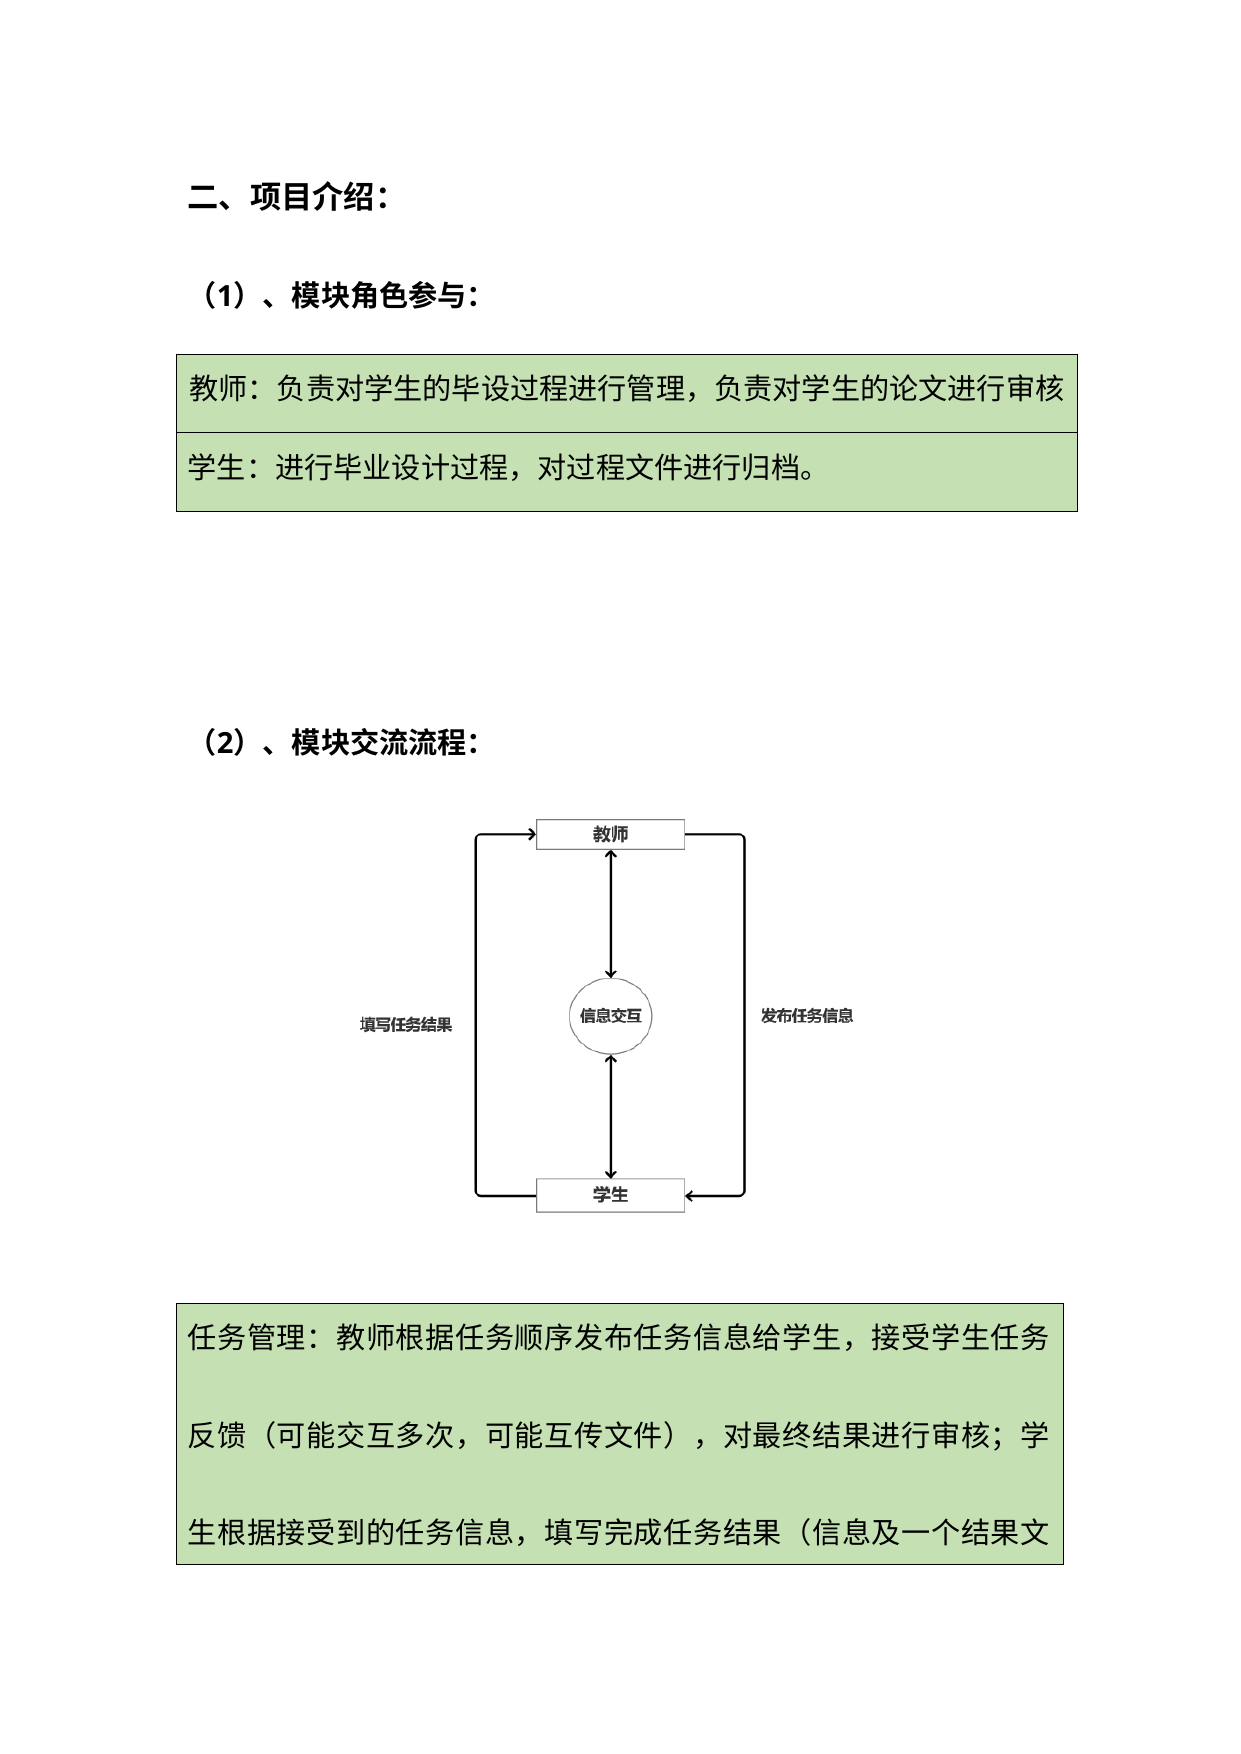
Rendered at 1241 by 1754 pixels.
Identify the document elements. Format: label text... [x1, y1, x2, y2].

picture [320, 800, 920, 1279]
text 二、项目介绍： [187, 162, 1053, 227]
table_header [177, 1304, 1063, 1564]
text （1）、模块角色参与： [187, 261, 1053, 326]
text （2）、模块交流流程： [187, 708, 1053, 773]
table_header 教师：负责对学生的毕设过程进行管理，负责对学生的论文进行审核 [177, 355, 1077, 432]
table_cell 学生：进行毕业设计过程，对过程文件进行归档。 [177, 433, 1077, 511]
